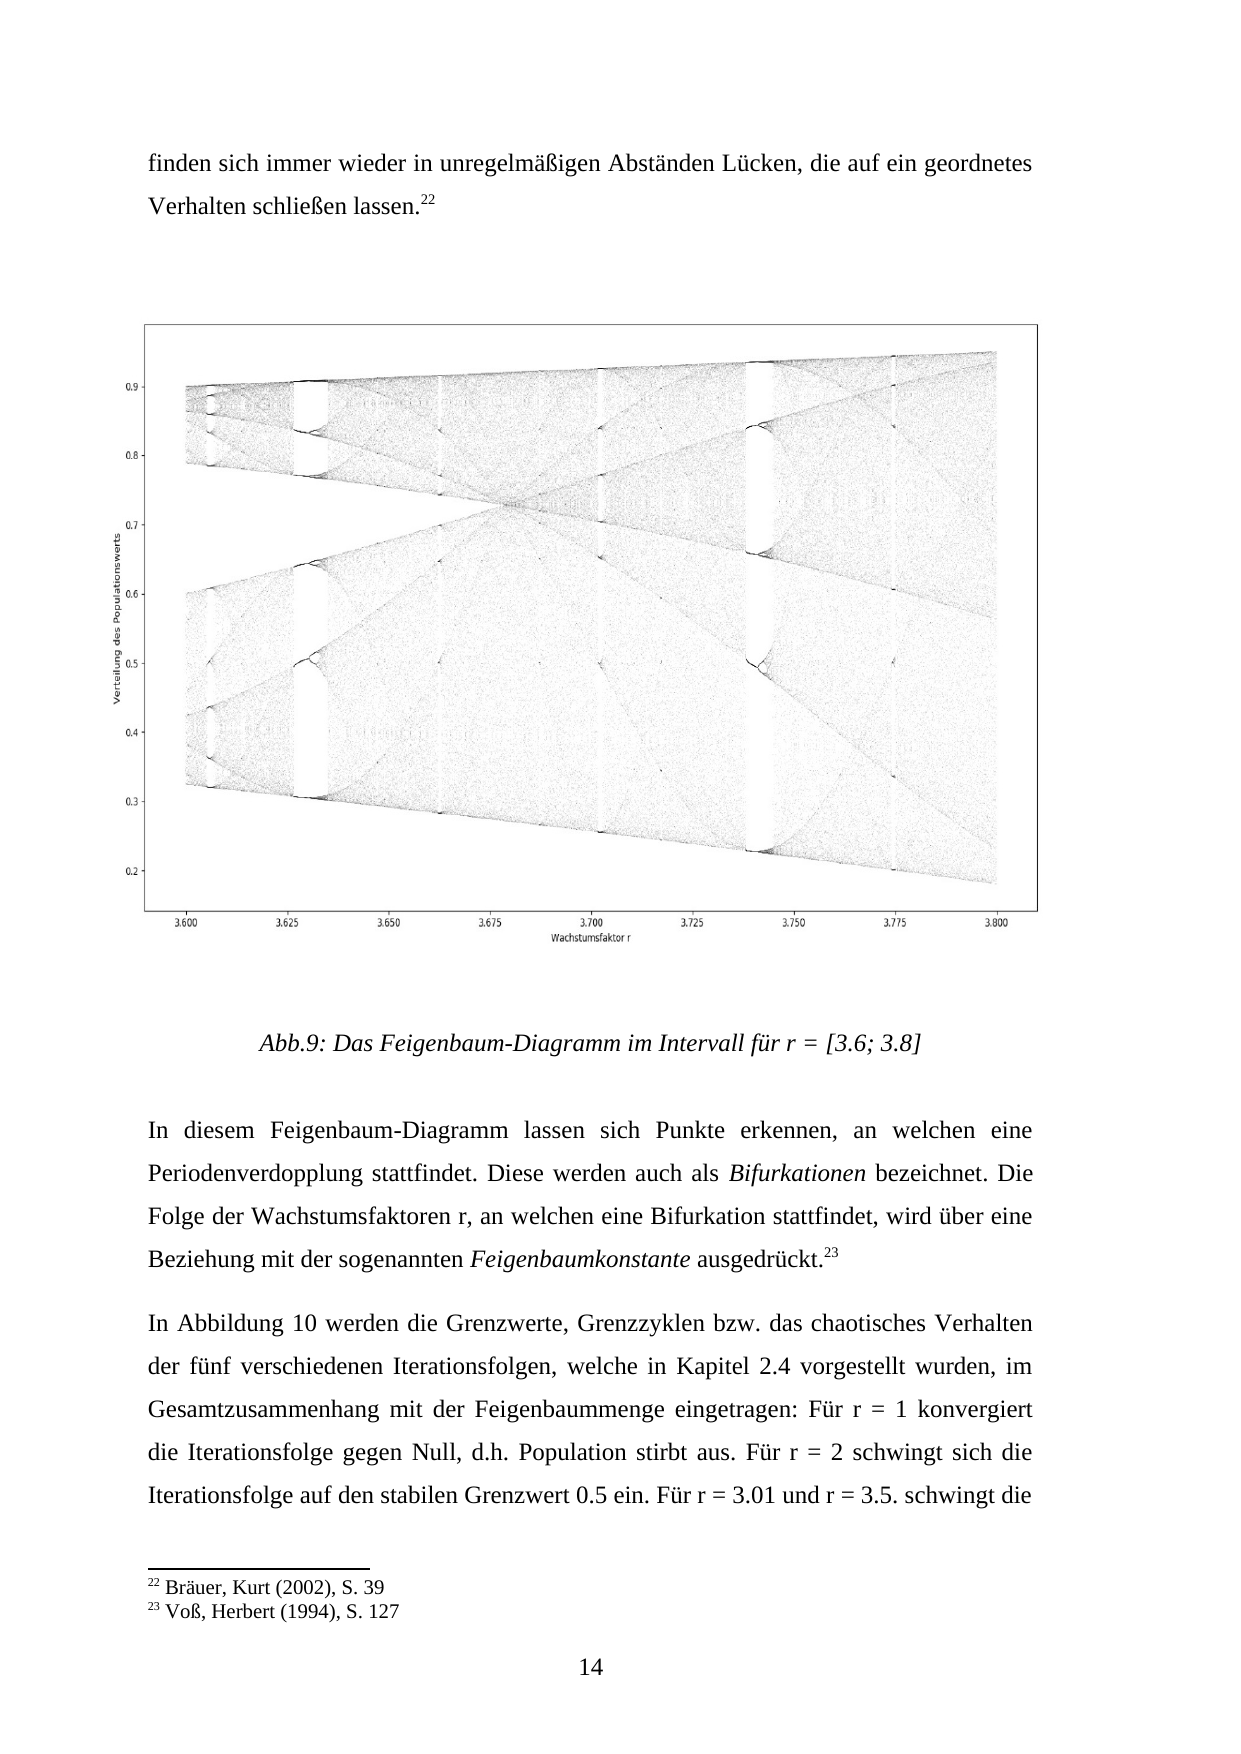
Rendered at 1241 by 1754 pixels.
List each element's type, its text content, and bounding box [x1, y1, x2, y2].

picture [0, 233, 1152, 994]
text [148, 1308, 1033, 1509]
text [148, 148, 1033, 219]
text Abb.9: Das Feigenbaum-Diagramm im Intervall für r = [3.6; 3.8] [148, 1028, 1033, 1100]
text In diesem Feigenbaum-Diagramm lassen sich Punkte erkennen, an welchen eine Periodenverdopplung stattfindet. Diese werden auch als Bifurkationen bezeichnet. Die Folge der Wachstumsfaktoren r, an welchen eine Bifurkation stattfindet, wird über eine Beziehung mit der sogenannten Feigenbaumkonstante ausgedrückt. [148, 1115, 1033, 1273]
